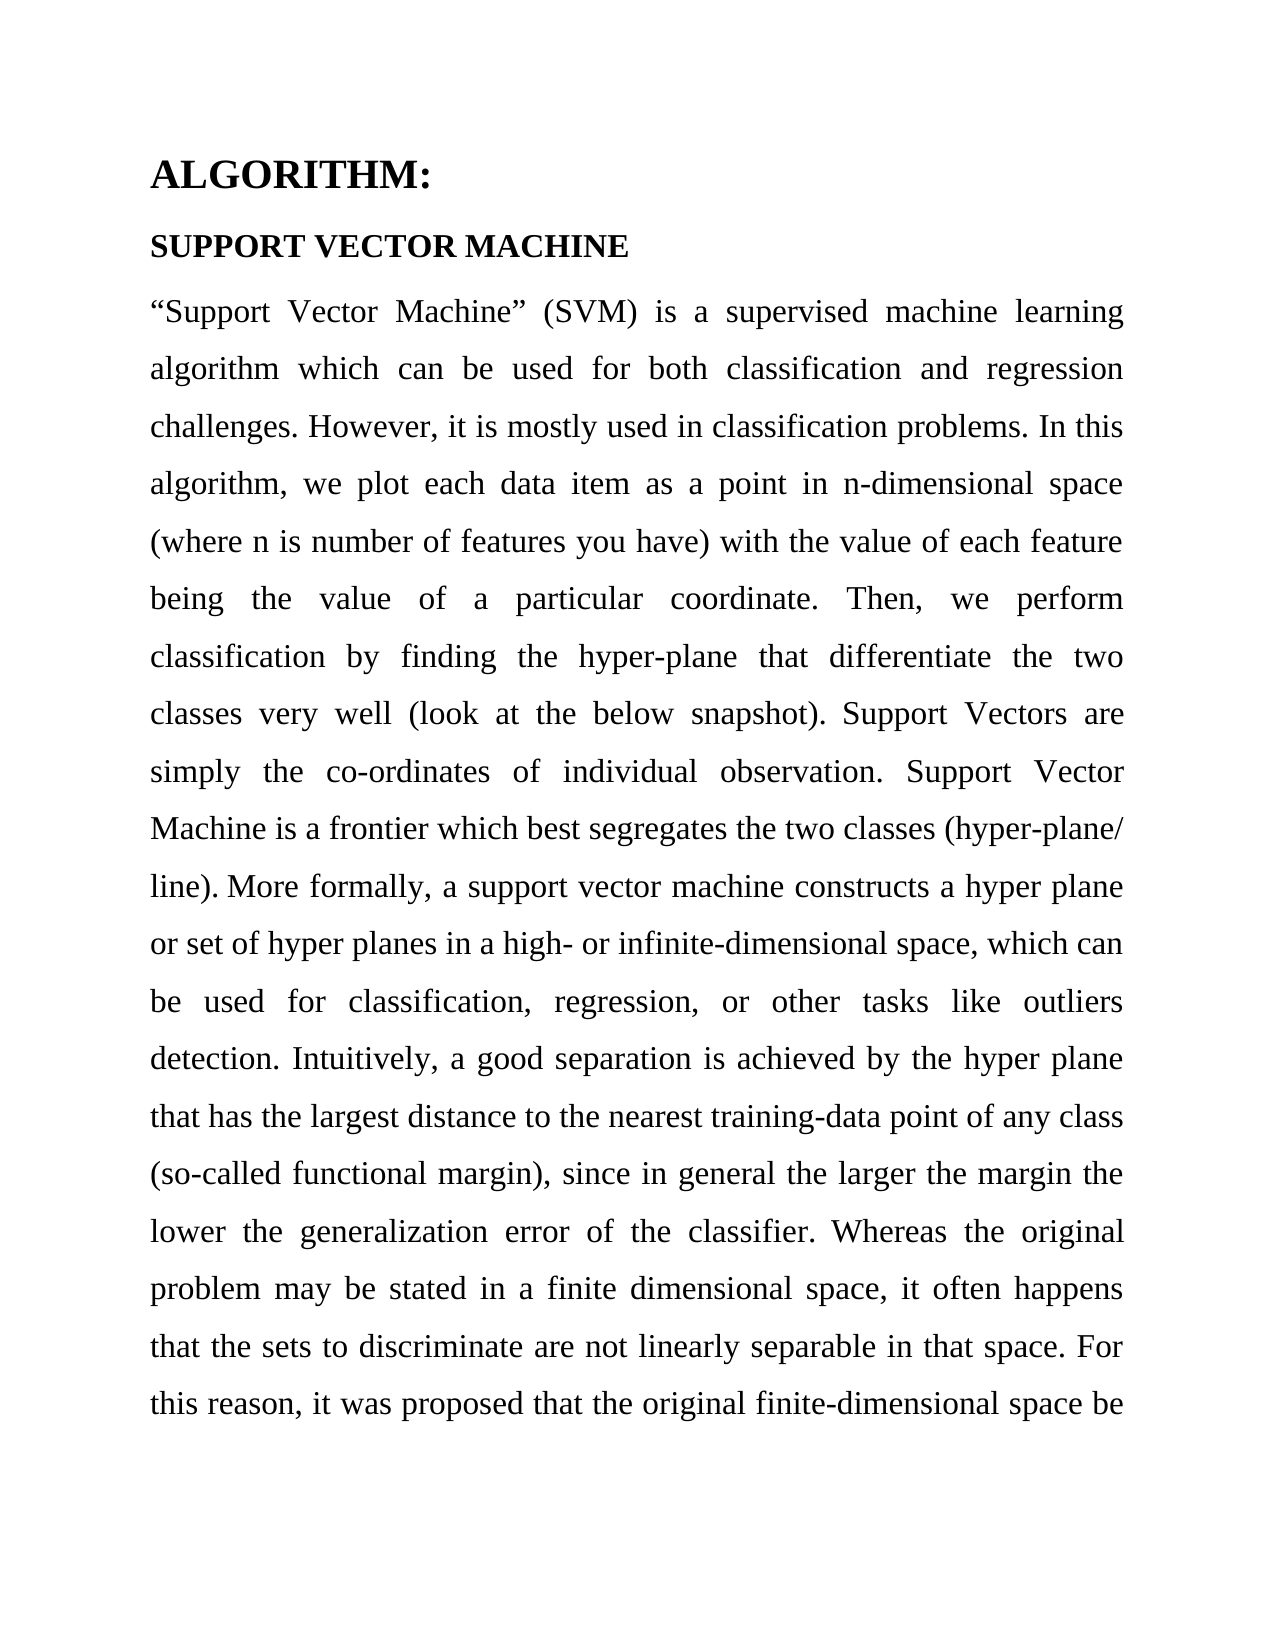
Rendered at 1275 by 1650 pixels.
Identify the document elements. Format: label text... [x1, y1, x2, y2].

text SUPPORT VECTOR MACHINE [150, 226, 1125, 264]
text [150, 291, 1125, 1422]
text ALGORITHM: [150, 150, 1125, 198]
